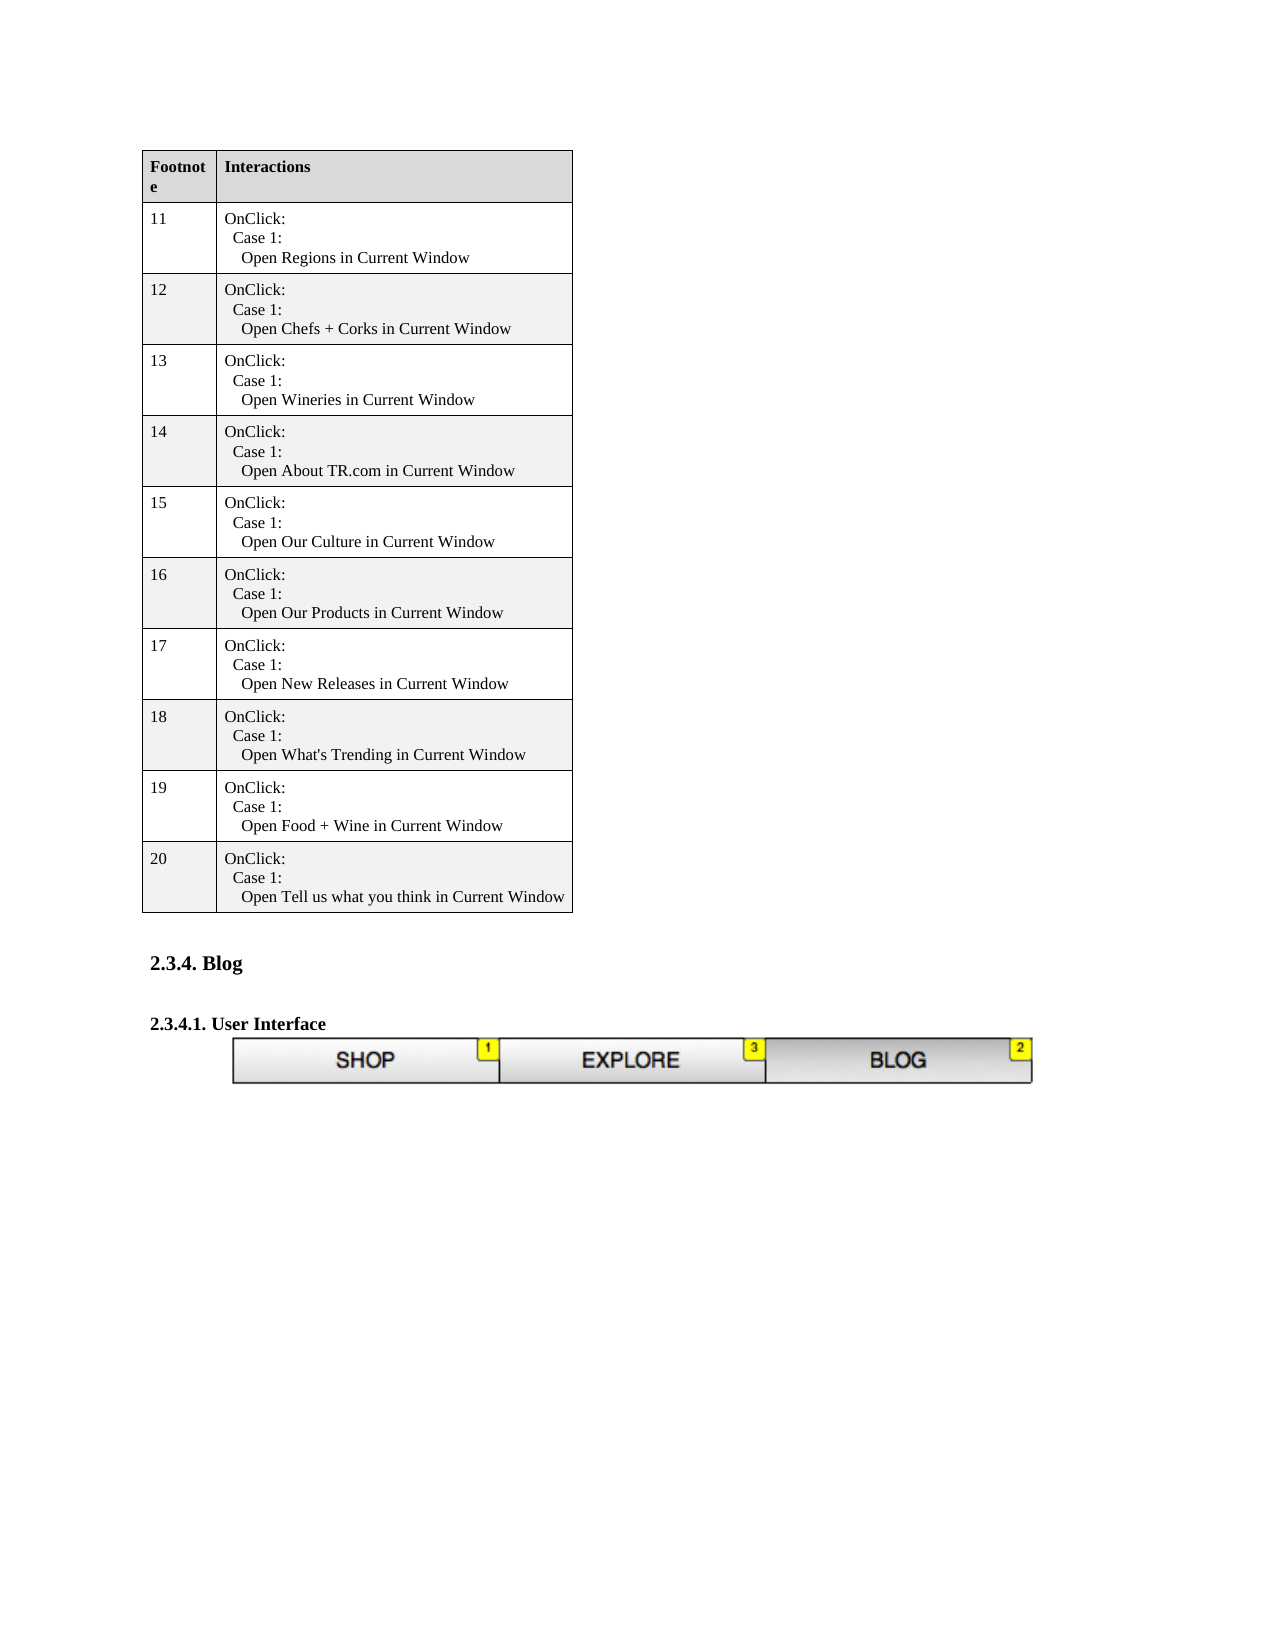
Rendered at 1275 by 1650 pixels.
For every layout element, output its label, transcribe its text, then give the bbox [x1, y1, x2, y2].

table_cell 13 [143, 345, 216, 415]
table_header Interactions [217, 151, 572, 202]
table_cell OnClick: Case 1: Open Food + Wine in Current Window [217, 771, 572, 841]
table_cell OnClick: Case 1: Open Chefs + Corks in Current Window [217, 274, 572, 344]
table_cell 18 [143, 700, 216, 770]
table_cell OnClick: Case 1: Open Our Products in Current Window [217, 558, 572, 628]
table_cell 15 [143, 487, 216, 557]
subtitle Blog [150, 951, 1125, 975]
table_cell OnClick: Case 1: Open New Releases in Current Window [217, 629, 572, 699]
subtitle User Interface [150, 1012, 1125, 1034]
table_cell 19 [143, 771, 216, 841]
table_cell 20 [143, 842, 216, 912]
table_cell 16 [143, 558, 216, 628]
table_cell OnClick: Case 1: Open Our Culture in Current Window [217, 487, 572, 557]
table_cell 14 [143, 416, 216, 486]
table_cell OnClick: Case 1: Open Tell us what you think in Current Window [217, 842, 572, 912]
table_cell OnClick: Case 1: Open Wineries in Current Window [217, 345, 572, 415]
table_cell 12 [143, 274, 216, 344]
table_header Footnote [143, 151, 216, 202]
table_cell OnClick: Case 1: Open About TR.com in Current Window [217, 416, 572, 486]
table_cell 11 [143, 203, 216, 273]
table_cell 17 [143, 629, 216, 699]
table_cell OnClick: Case 1: Open Regions in Current Window [217, 203, 572, 273]
picture [228, 1033, 1047, 1100]
table_cell OnClick: Case 1: Open What's Trending in Current Window [217, 700, 572, 770]
